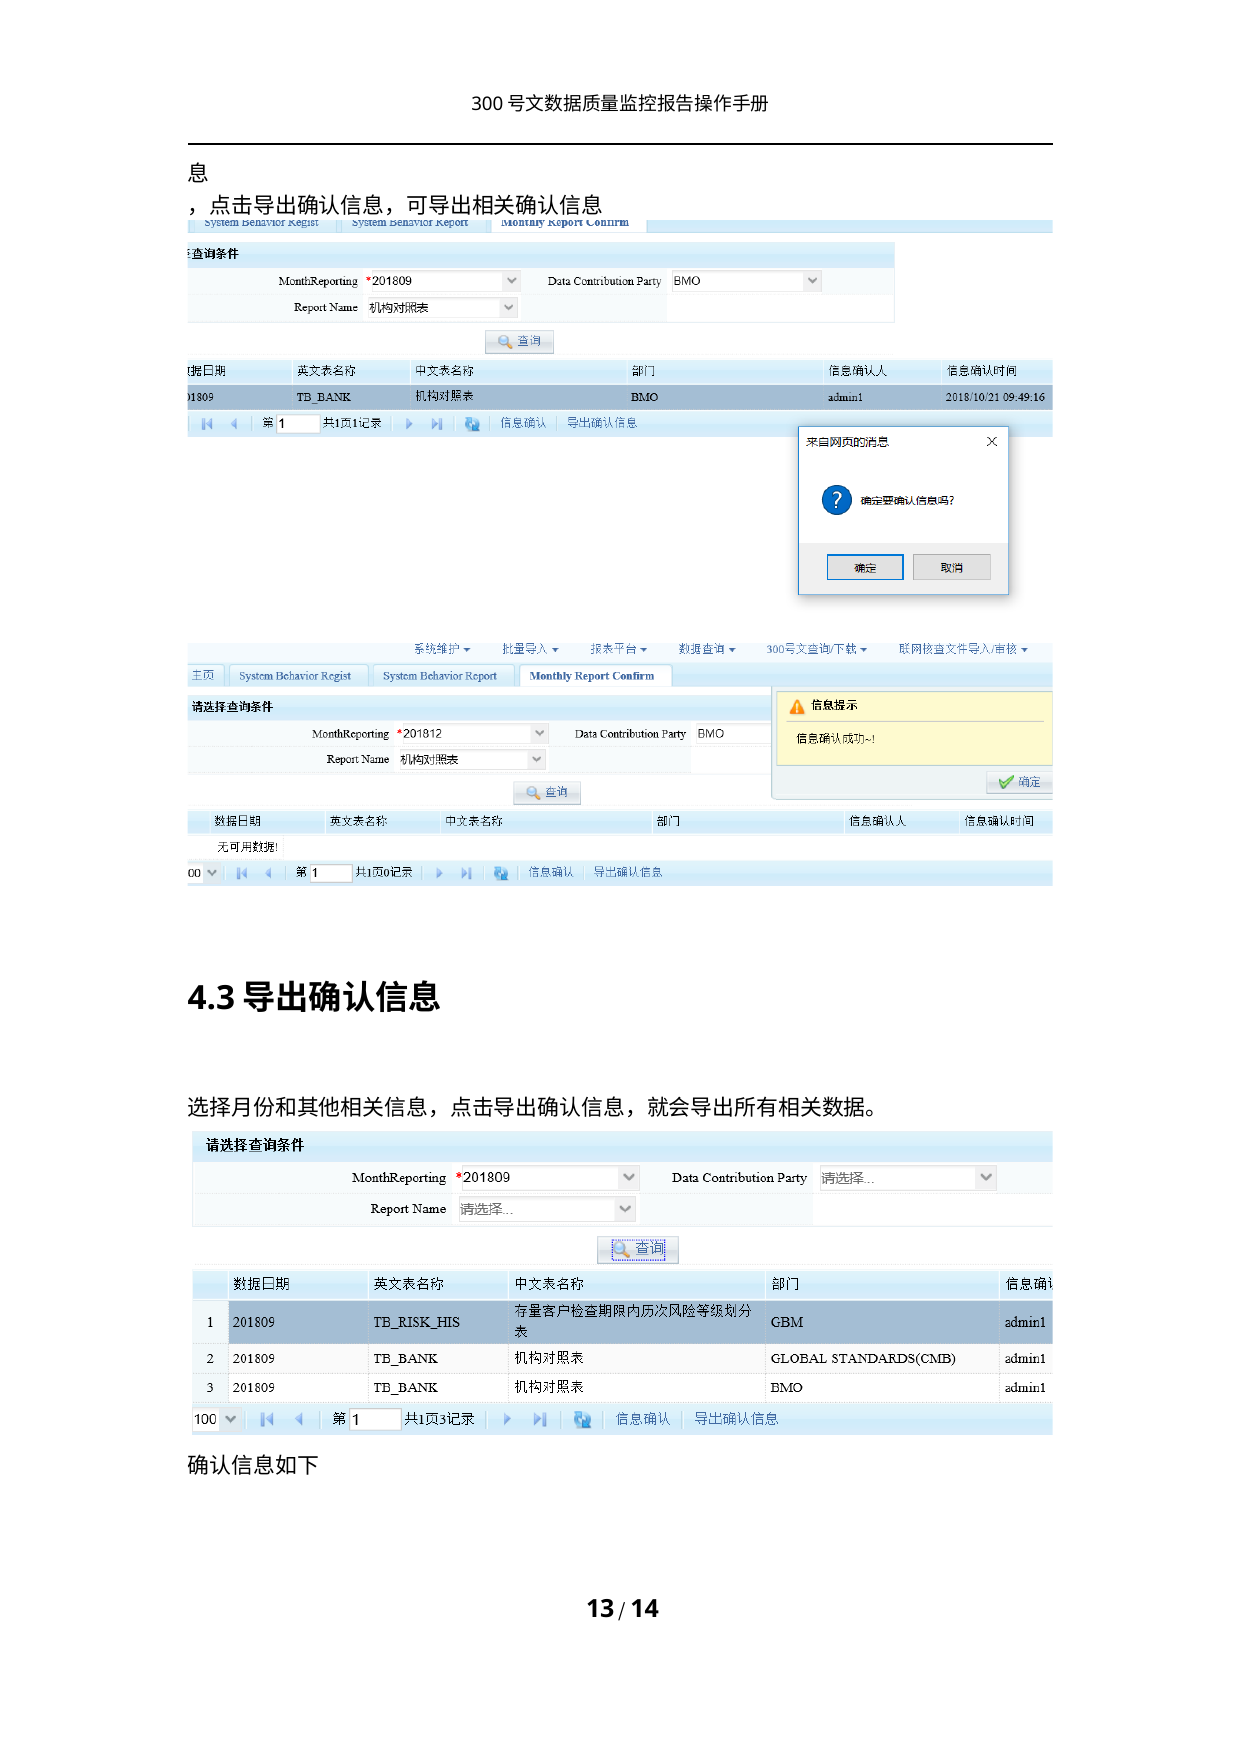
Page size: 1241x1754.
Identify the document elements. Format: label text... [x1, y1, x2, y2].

picture [187, 643, 1053, 914]
picture [187, 220, 1053, 621]
text 确认信息如下 [187, 1447, 1053, 1480]
subtitle 4.3导出确认信息 [187, 963, 1053, 1028]
picture [187, 1122, 1053, 1445]
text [187, 156, 1053, 188]
text ，点击导出确认信息，可导出相关确认信息 [187, 188, 1053, 220]
text 选择月份和其他相关信息，点击导出确认信息，就会导出所有相关数据。 [187, 1090, 1053, 1122]
